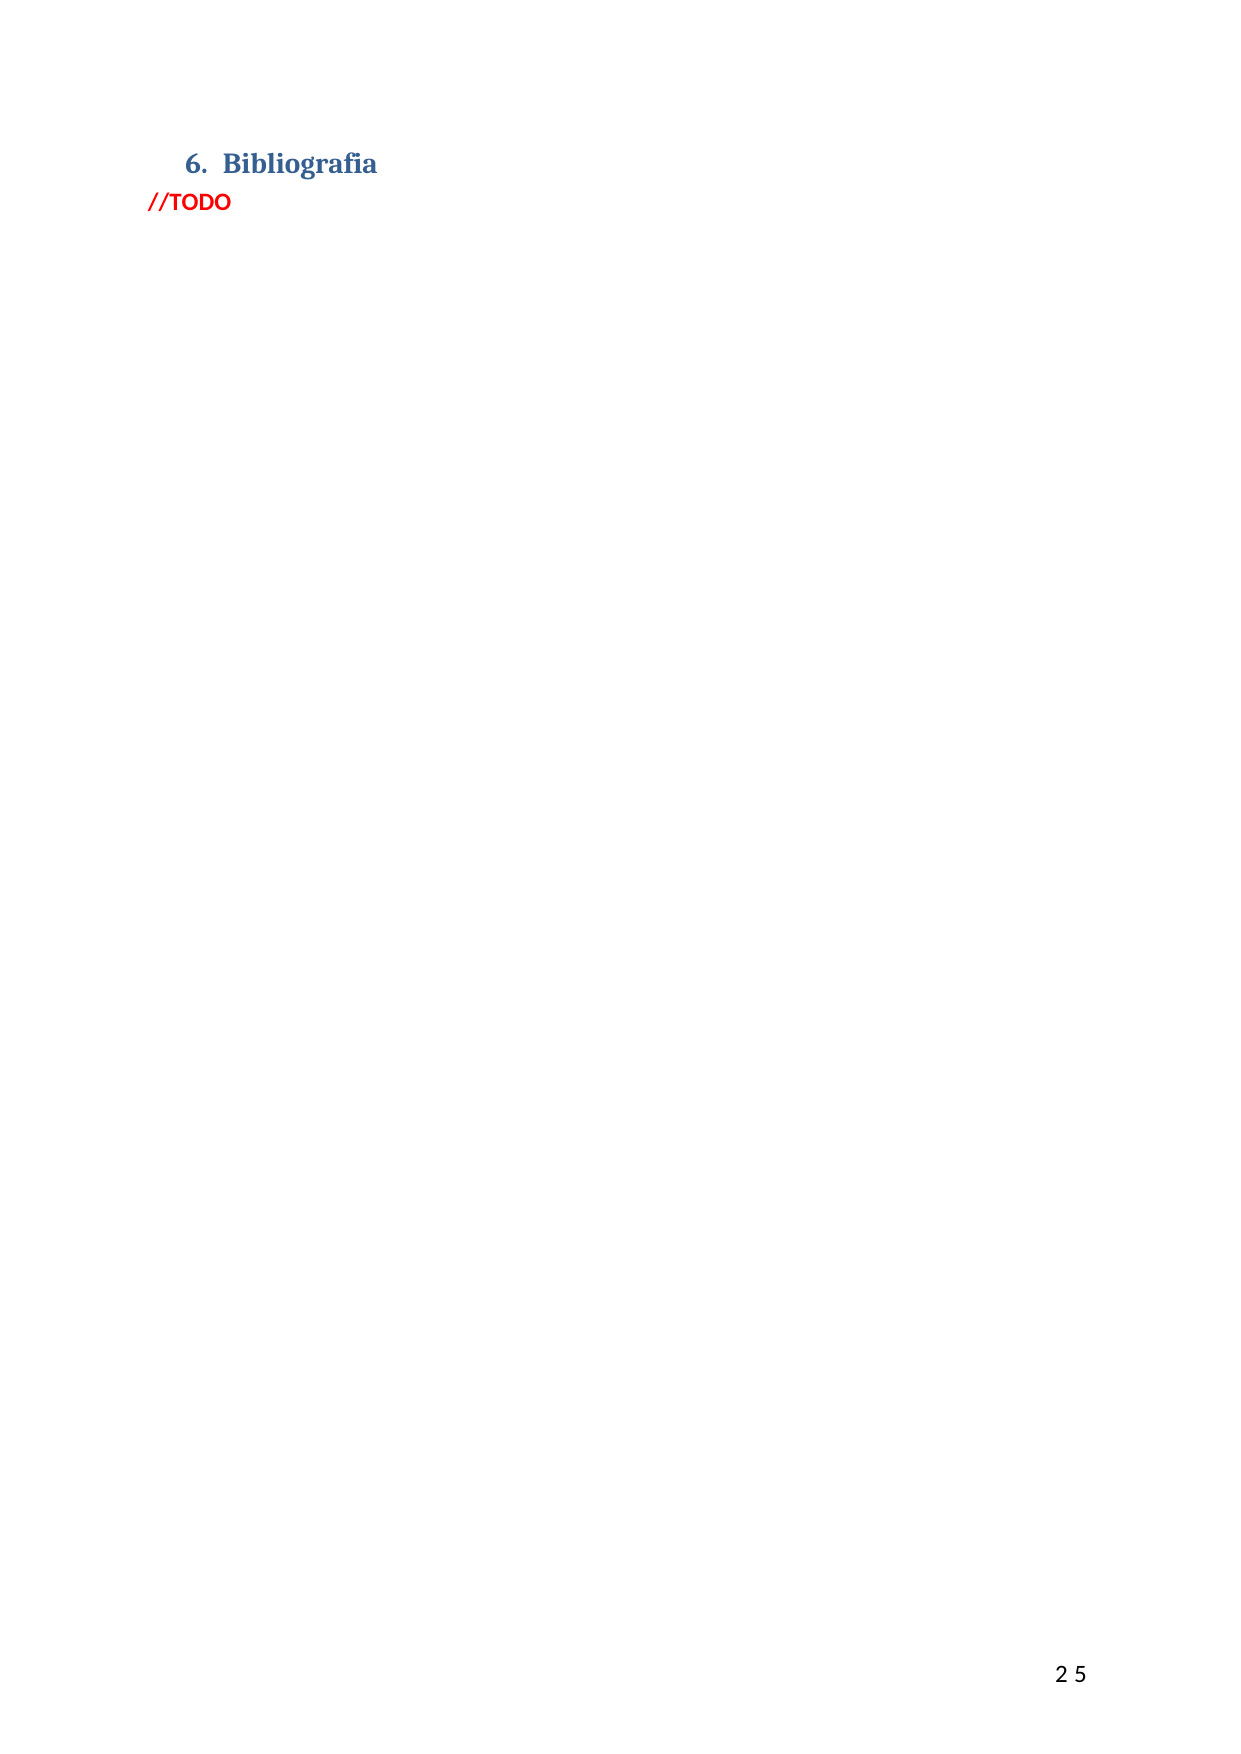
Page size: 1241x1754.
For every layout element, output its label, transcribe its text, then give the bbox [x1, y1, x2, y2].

text //TODO [148, 186, 1093, 217]
subtitle Bibliografia [185, 148, 1093, 181]
